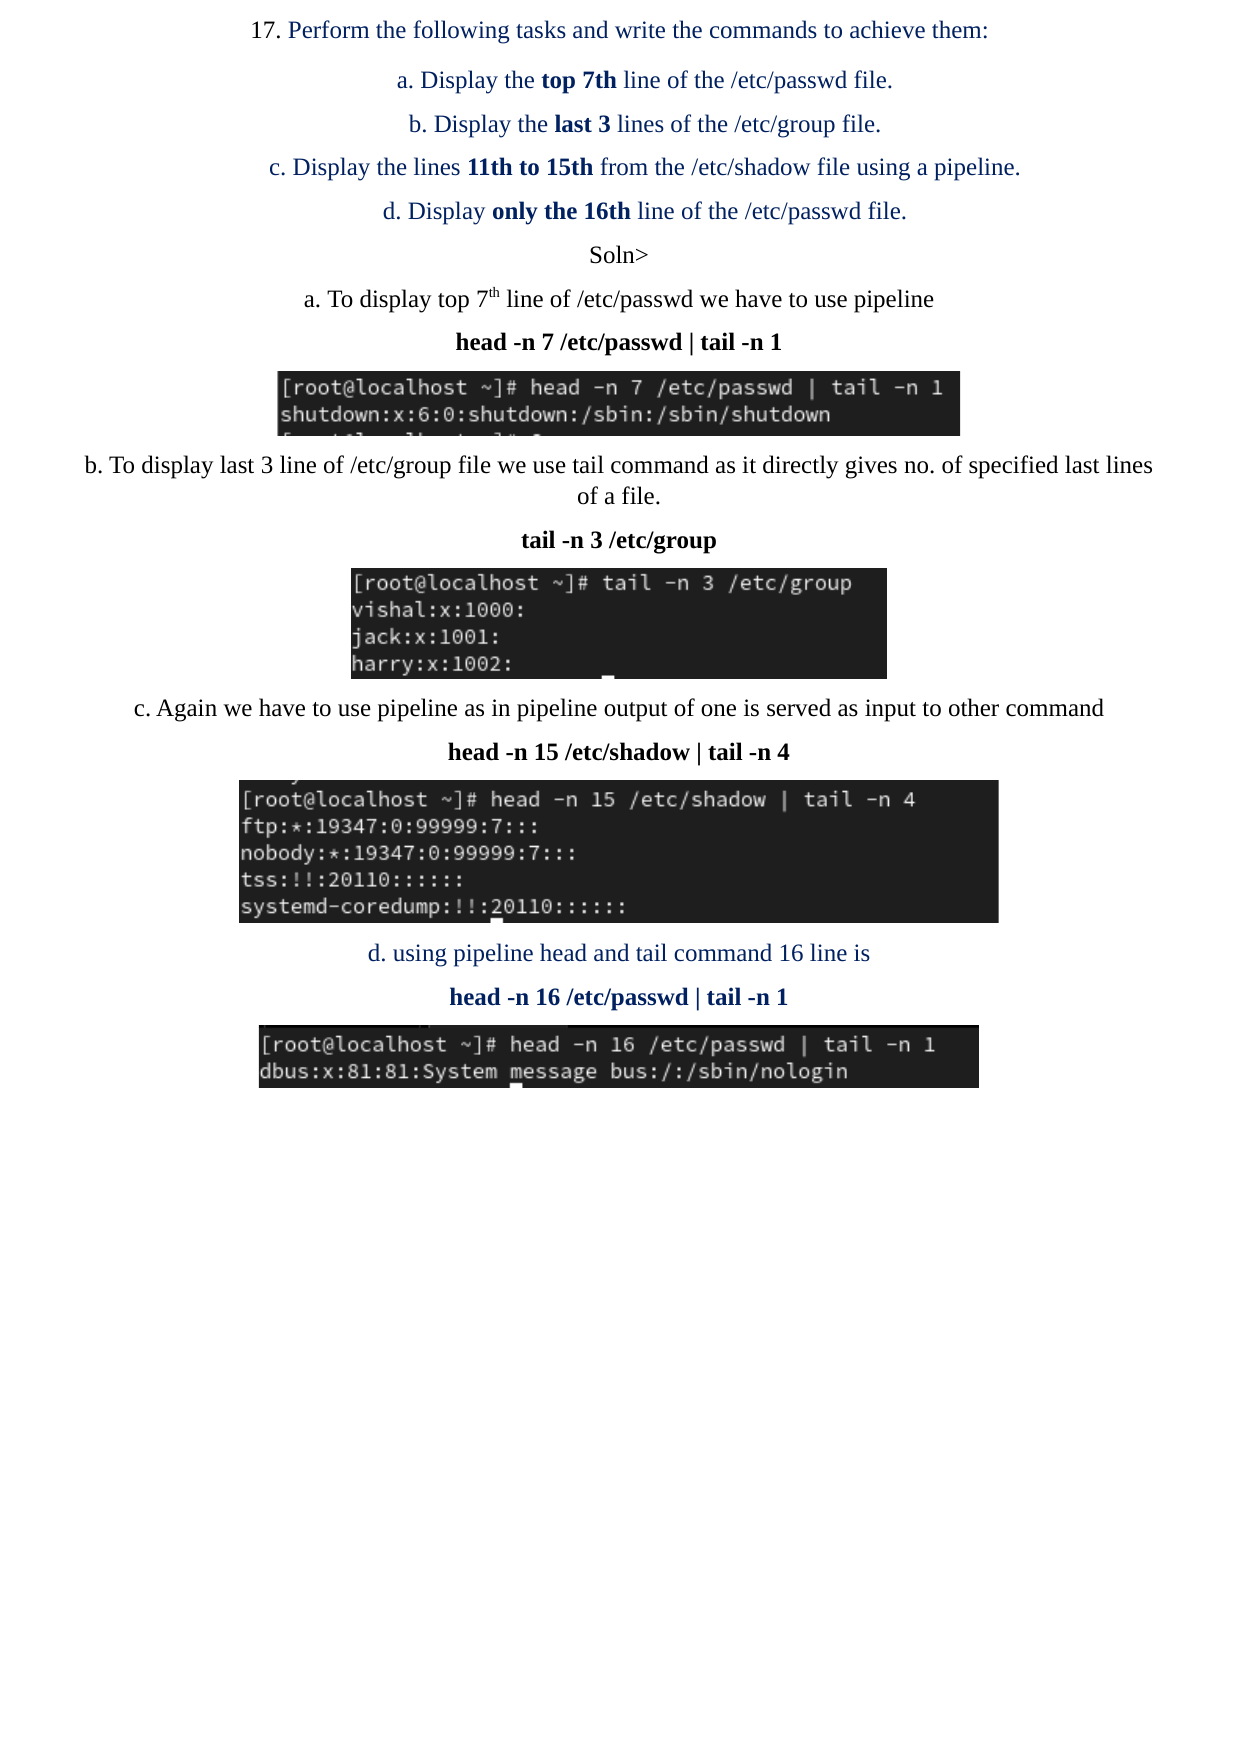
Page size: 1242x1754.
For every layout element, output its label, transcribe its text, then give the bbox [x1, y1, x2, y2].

picture [258, 1025, 979, 1088]
text tail -n 3 /etc/group [74, 525, 1164, 554]
picture [277, 371, 961, 436]
text head -n 15 /etc/shadow | tail -n 4 [74, 737, 1164, 766]
text b. Display the last 3 lines of the /etc/group file. [126, 109, 1164, 137]
text head -n 16 /etc/passwd | tail -n 1 [74, 982, 1164, 1010]
text a. To display top 7th line of /etc/passwd we have to use pipeline [74, 284, 1164, 312]
text c. Again we have to use pipeline as in pipeline output of one is served as input to other command [74, 693, 1164, 722]
picture [351, 568, 887, 679]
text d. using pipeline head and tail command 16 line is [74, 938, 1164, 967]
text c. Display the lines 11th to 15th from the /etc/shadow file using a pipeline. [126, 152, 1164, 181]
text d. Display only the 16th line of the /etc/passwd file. [126, 196, 1164, 225]
text Soln> [74, 240, 1164, 269]
text 17. Perform the following tasks and write the commands to achieve them: [74, 15, 1165, 44]
text head -n 7 /etc/passwd | tail -n 1 [74, 327, 1164, 356]
text b. To display last 3 line of /etc/group file we use tail command as it directly gives no. of specified last lines of a file. [74, 450, 1164, 510]
picture [239, 780, 999, 923]
text a. Display the top 7th line of the /etc/passwd file. [126, 65, 1164, 94]
